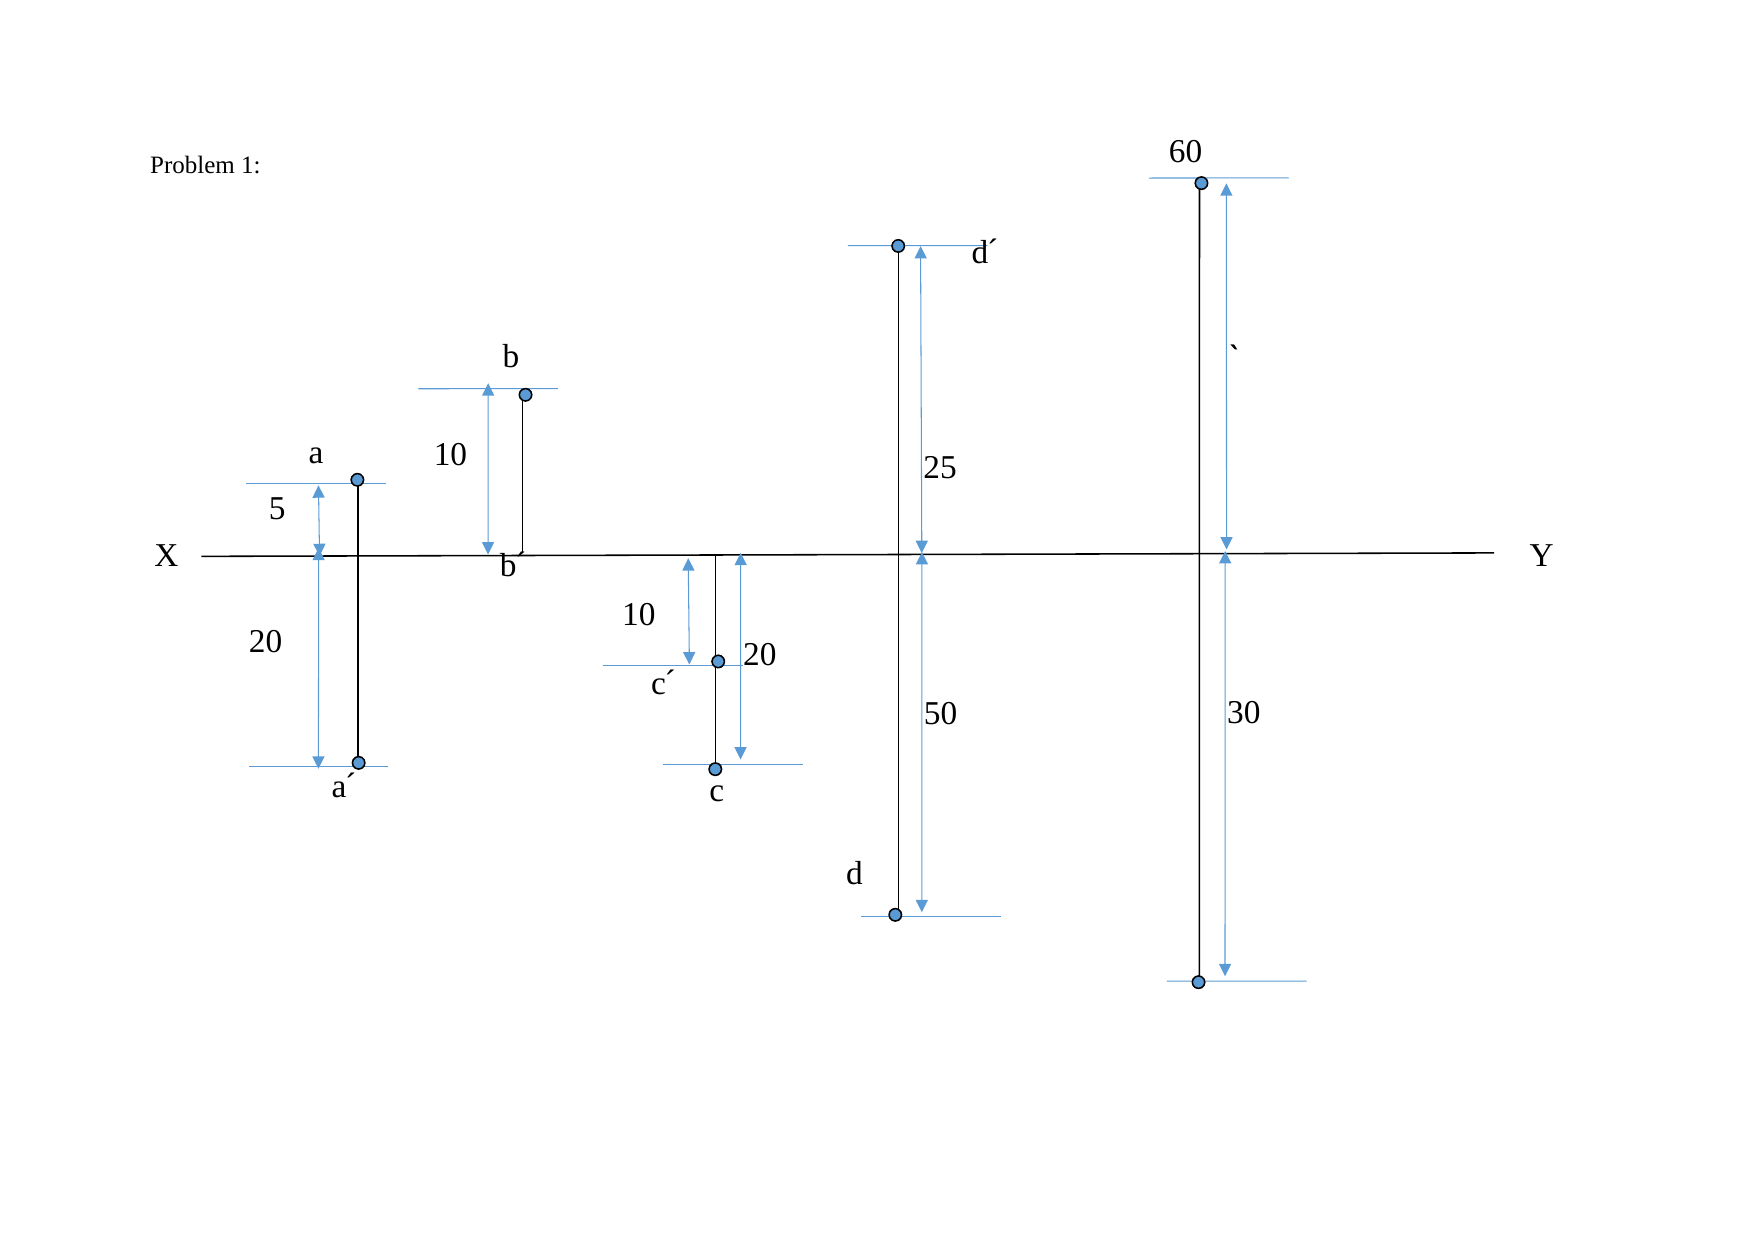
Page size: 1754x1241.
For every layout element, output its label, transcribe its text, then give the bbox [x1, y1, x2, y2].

text Problem 1: [150, 150, 1604, 179]
